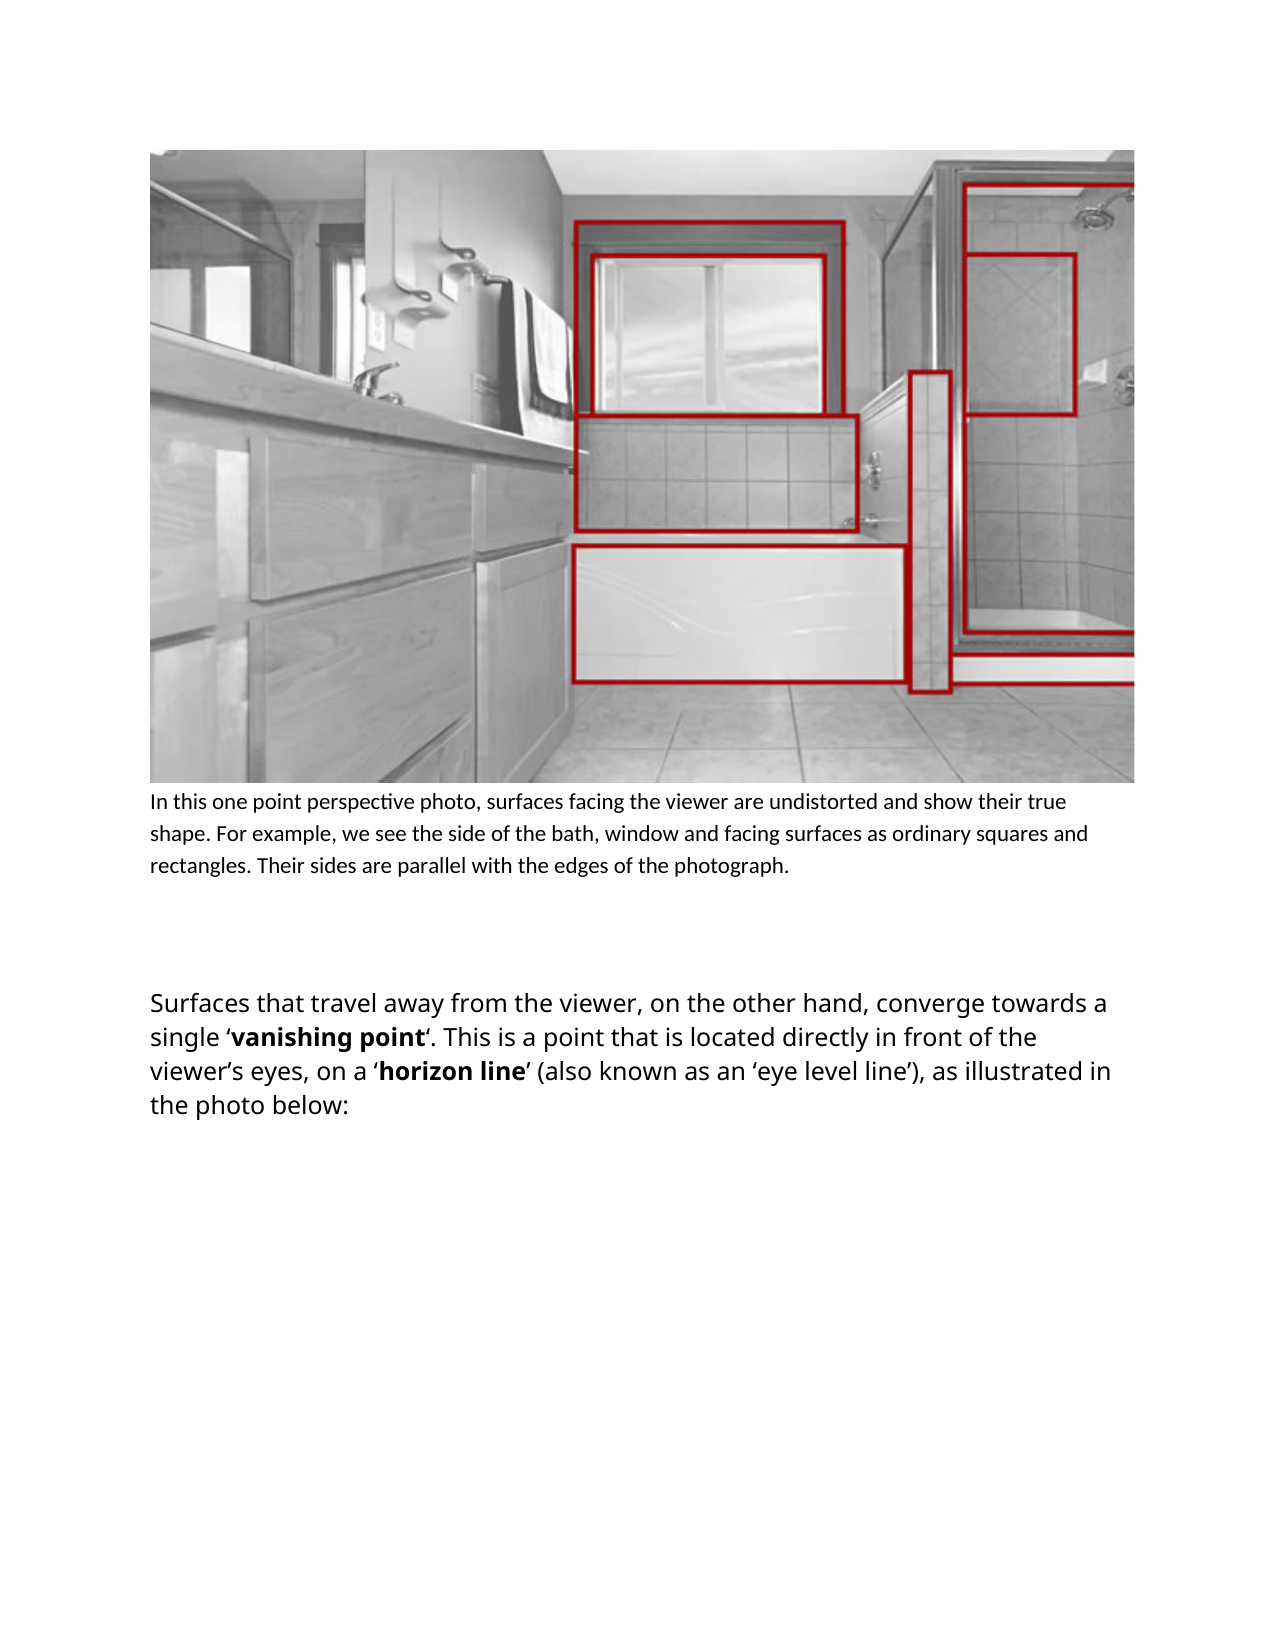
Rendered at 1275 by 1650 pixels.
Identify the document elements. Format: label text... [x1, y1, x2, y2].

text In this one point perspective photo, surfaces facing the viewer are undistorted and show their true shape. For example, we see the side of the bath, window and facing surfaces as ordinary squares and rectangles. Their sides are parallel with the edges of the photograph. [150, 783, 1125, 879]
picture [150, 150, 1135, 783]
text Surfaces that travel away from the viewer, on the other hand, converge towards a single ‘vanishing point‘. This is a point that is located directly in front of the viewer’s eyes, on a ‘horizon line’ (also known as an ‘eye level line’), as illustrated in the photo below: [150, 985, 1125, 1122]
